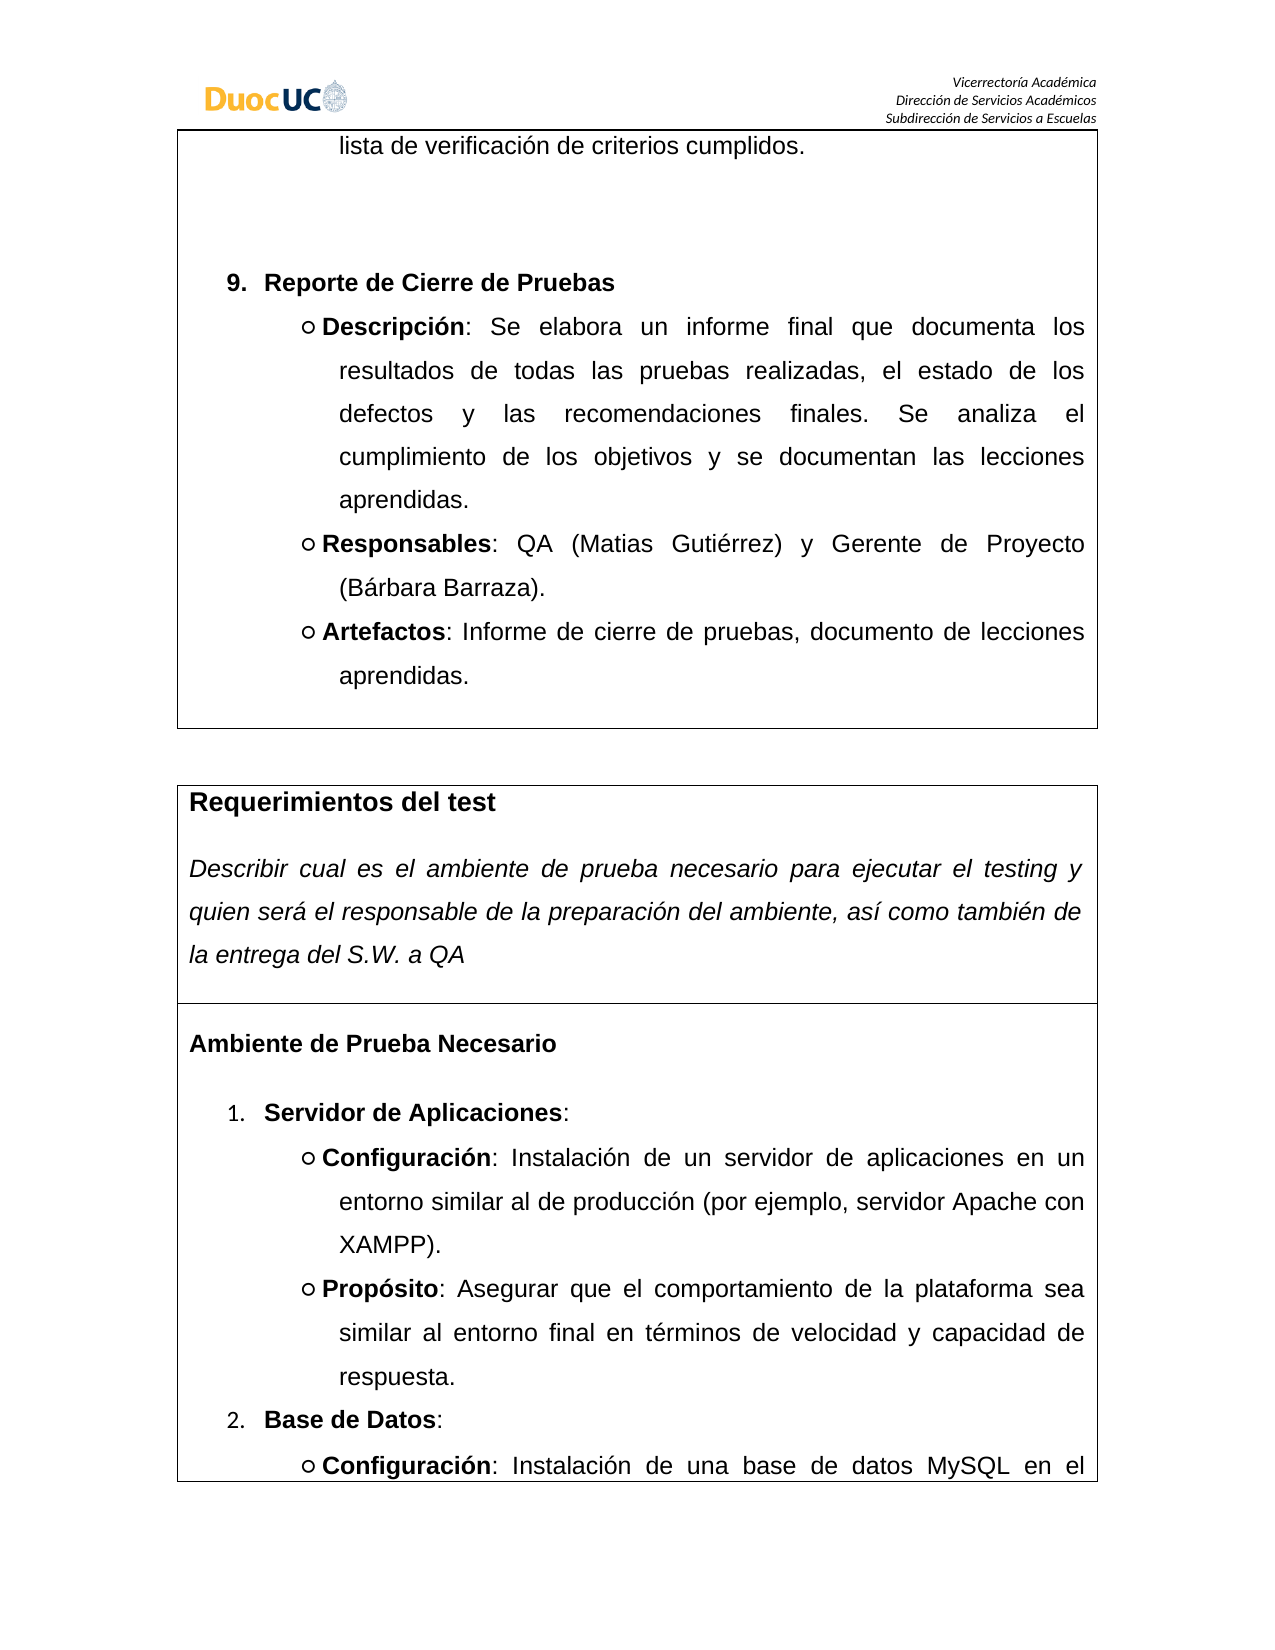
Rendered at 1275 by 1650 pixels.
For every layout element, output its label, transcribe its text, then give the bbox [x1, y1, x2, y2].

picture [198, 76, 352, 115]
table_header Requerimientos del test Describir cual es el ambiente de prueba necesario para ejecutar el testing y quien será el responsable de la preparación del ambiente, así como también de la entrega del S.W. a QA [178, 786, 1097, 1002]
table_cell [178, 1004, 1097, 1481]
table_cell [178, 131, 1097, 728]
